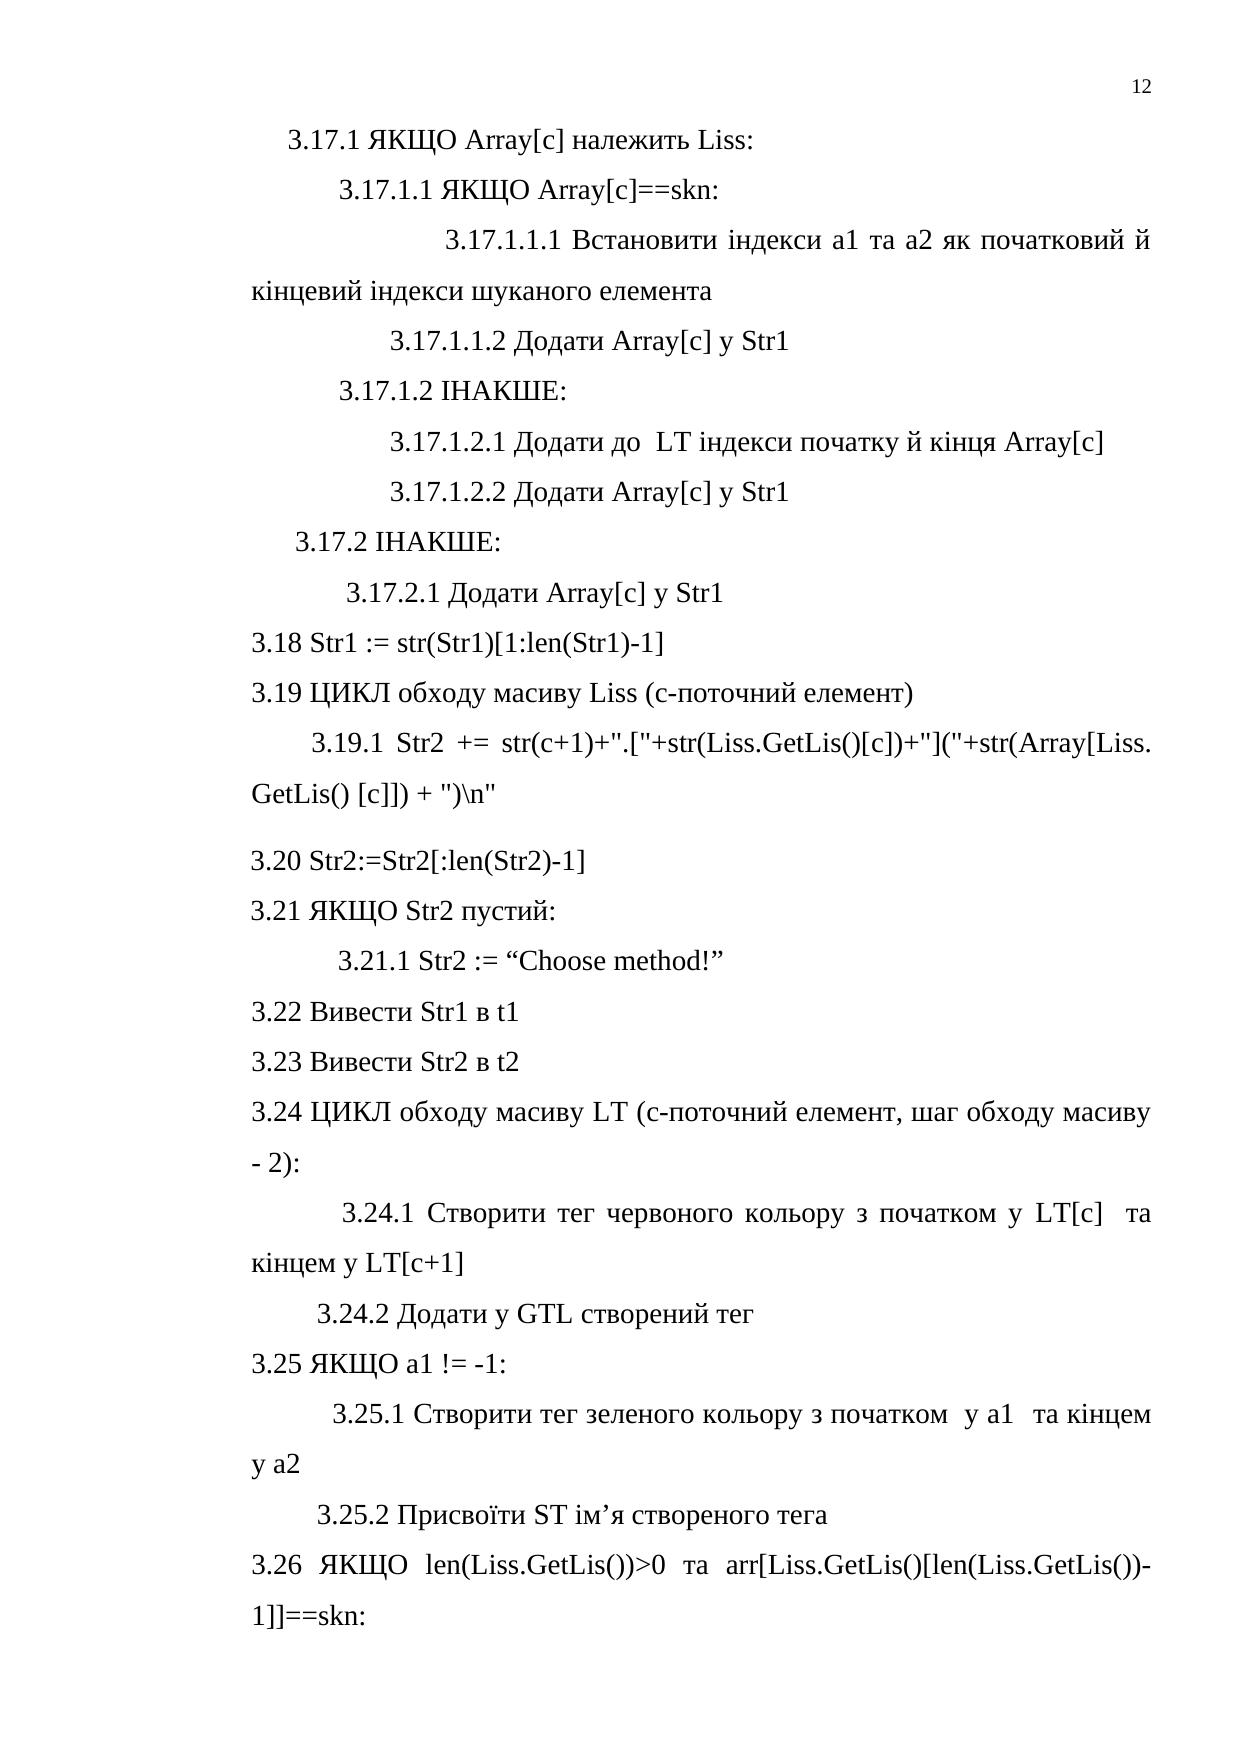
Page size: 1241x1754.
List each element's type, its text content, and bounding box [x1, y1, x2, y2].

list 3.19.1 Str2 += str(с+1)+".["+str(Liss.GetLis()[с])+"]("+str(Array[Liss. GetLis() [с]]) + ")\n" [251, 726, 1152, 809]
list 3.24 ЦИКЛ обходу масиву LT (с-поточний елемент, шаг обходу масиву - 2): [251, 1094, 1152, 1178]
list 3.17.1.1.2 Додати Array[c] у Str1 [251, 323, 1152, 357]
list 3.19 ЦИКЛ обходу масиву Liss (с-поточний елемент) [251, 675, 1152, 709]
list 3.18 Str1 := str(Str1)[1:len(Str1)-1] [251, 625, 1152, 658]
list 3.17.1.2.1 Додати до LT індекси початку й кінця Array[c] [251, 424, 1152, 457]
text 3.21 ЯКЩО Str2 пустий: [177, 893, 1152, 927]
list 3.17.2 ІНАКШЕ: [251, 524, 1152, 558]
list 3.24.1 Створити тег червоного кольору з початком у LT[c] та кінцем у LT[c+1] [251, 1195, 1152, 1279]
text 3.21.1 Str2 := “Choose method!” [177, 943, 1152, 977]
list 3.17.2.1 Додати Array[c] у Str1 [251, 575, 1152, 608]
list 3.22 Вивести Str1 в t1 [251, 994, 1152, 1027]
list 3.17.1.2.2 Додати Array[c] у Str1 [251, 474, 1152, 508]
list 3.17.1.1.1 Встановити індекси а1 та а2 як початковий й кінцевий індекси шуканого елемента [251, 222, 1152, 306]
list 3.23 Вивести Str2 в t2 [251, 1044, 1152, 1078]
list 3.24.2 Додати у GTL створений тег [251, 1296, 1152, 1329]
list 3.17.1.2 ІНАКШЕ: [251, 373, 1152, 407]
list 3.17.1 ЯКЩО Array[c] належить Liss: [251, 122, 1152, 155]
list 3.26 ЯКЩО len(Liss.GetLis())>0 та arr[Liss.GetLis()[len(Liss.GetLis())-1]]==skn: [251, 1547, 1152, 1631]
text 3.20 Str2:=Str2[:len(Str2)-1] [177, 843, 1152, 876]
list 3.25.2 Присвоїти ST ім’я створеного тега [251, 1497, 1152, 1531]
list 3.25 ЯКЩО а1 != -1: [251, 1346, 1152, 1379]
list 3.17.1.1 ЯКЩО Array[c]==skn: [251, 172, 1152, 206]
list 3.25.1 Створити тег зеленого кольору з початком у а1 та кінцем у а2 [251, 1396, 1152, 1480]
